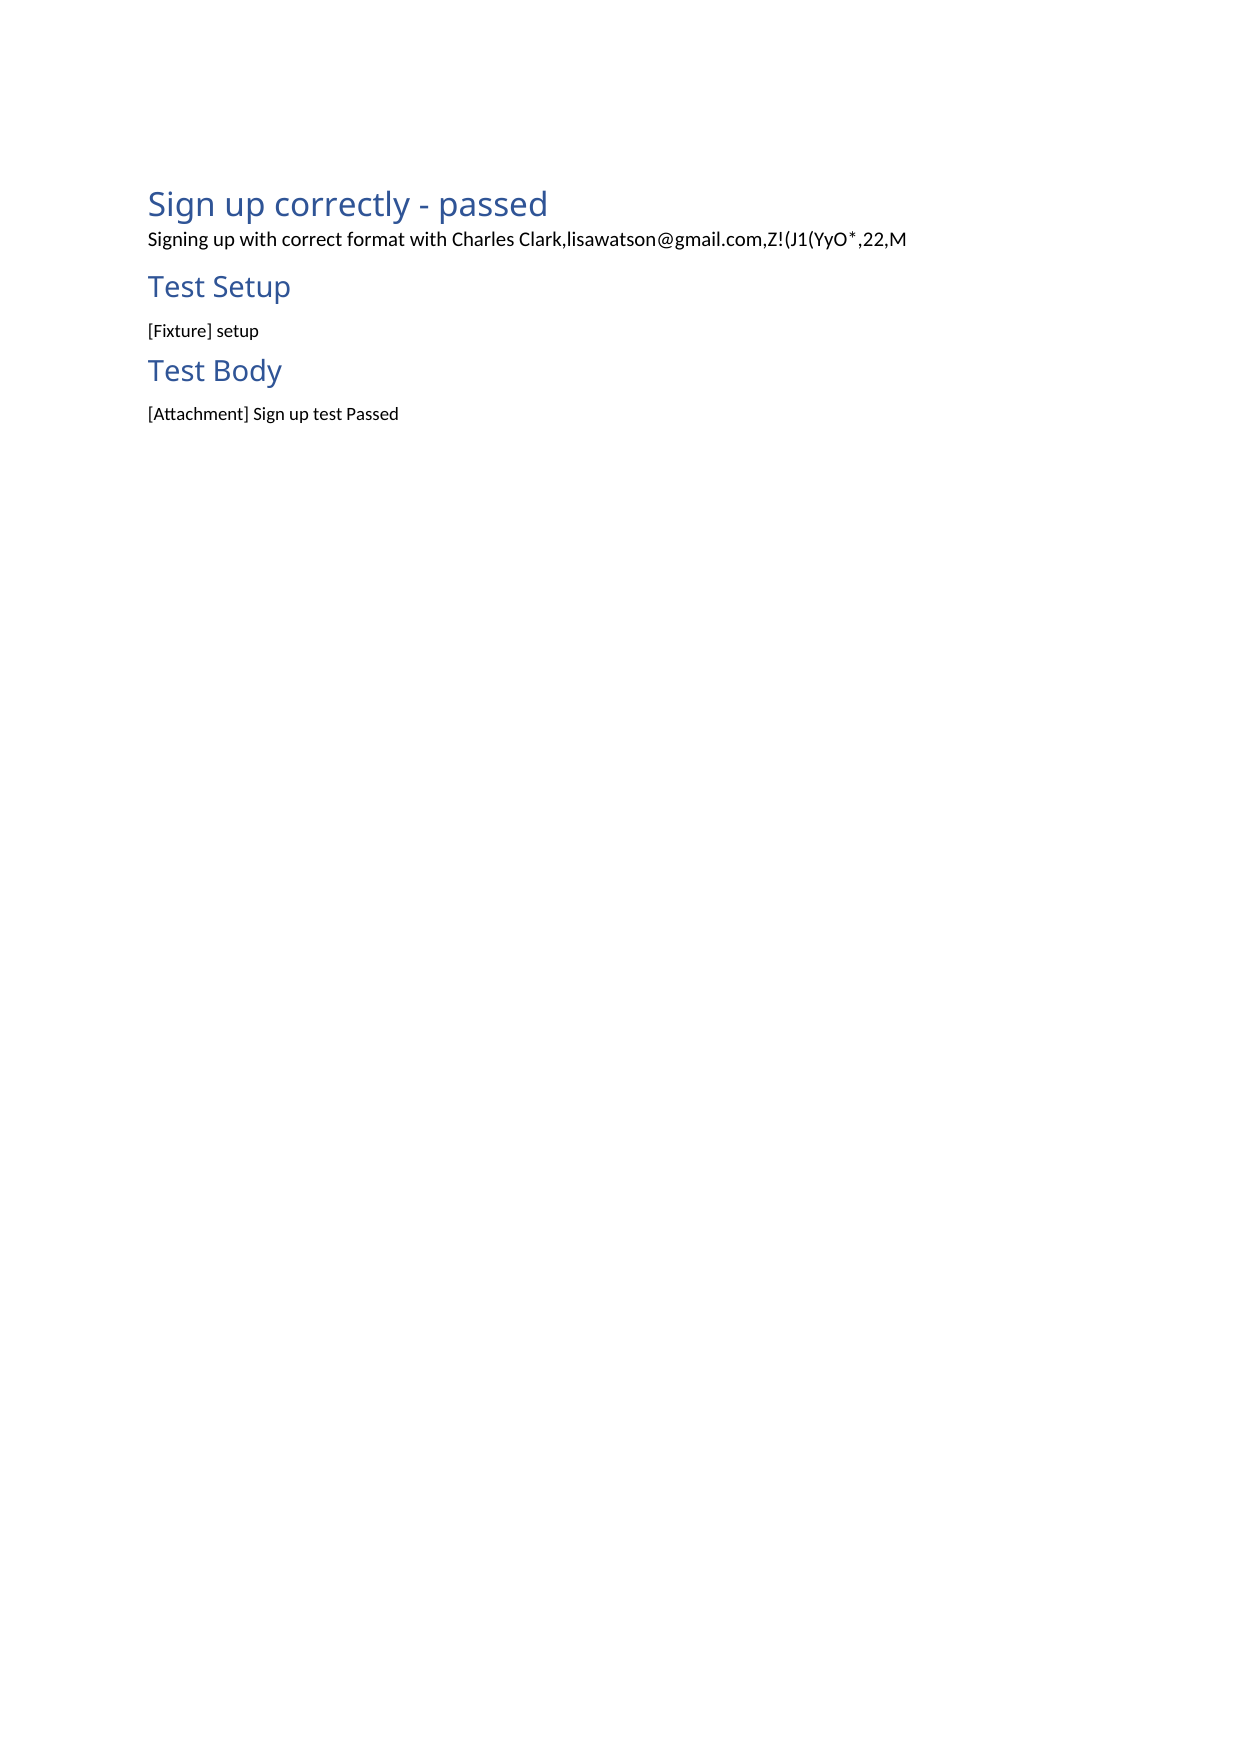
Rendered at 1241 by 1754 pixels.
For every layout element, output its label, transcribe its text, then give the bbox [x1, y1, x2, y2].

subtitle Test Body [148, 350, 1093, 390]
subtitle Test Setup [148, 267, 1093, 306]
subtitle Sign up correctly - passed [148, 181, 1093, 226]
text [Fixture] setup [148, 319, 1093, 342]
text Signing up with correct format with Charles Clark,lisawatson@gmail.com,Z!(J1(YyO*,22,M [148, 226, 1093, 252]
text [Attachment] Sign up test Passed [148, 402, 1093, 425]
